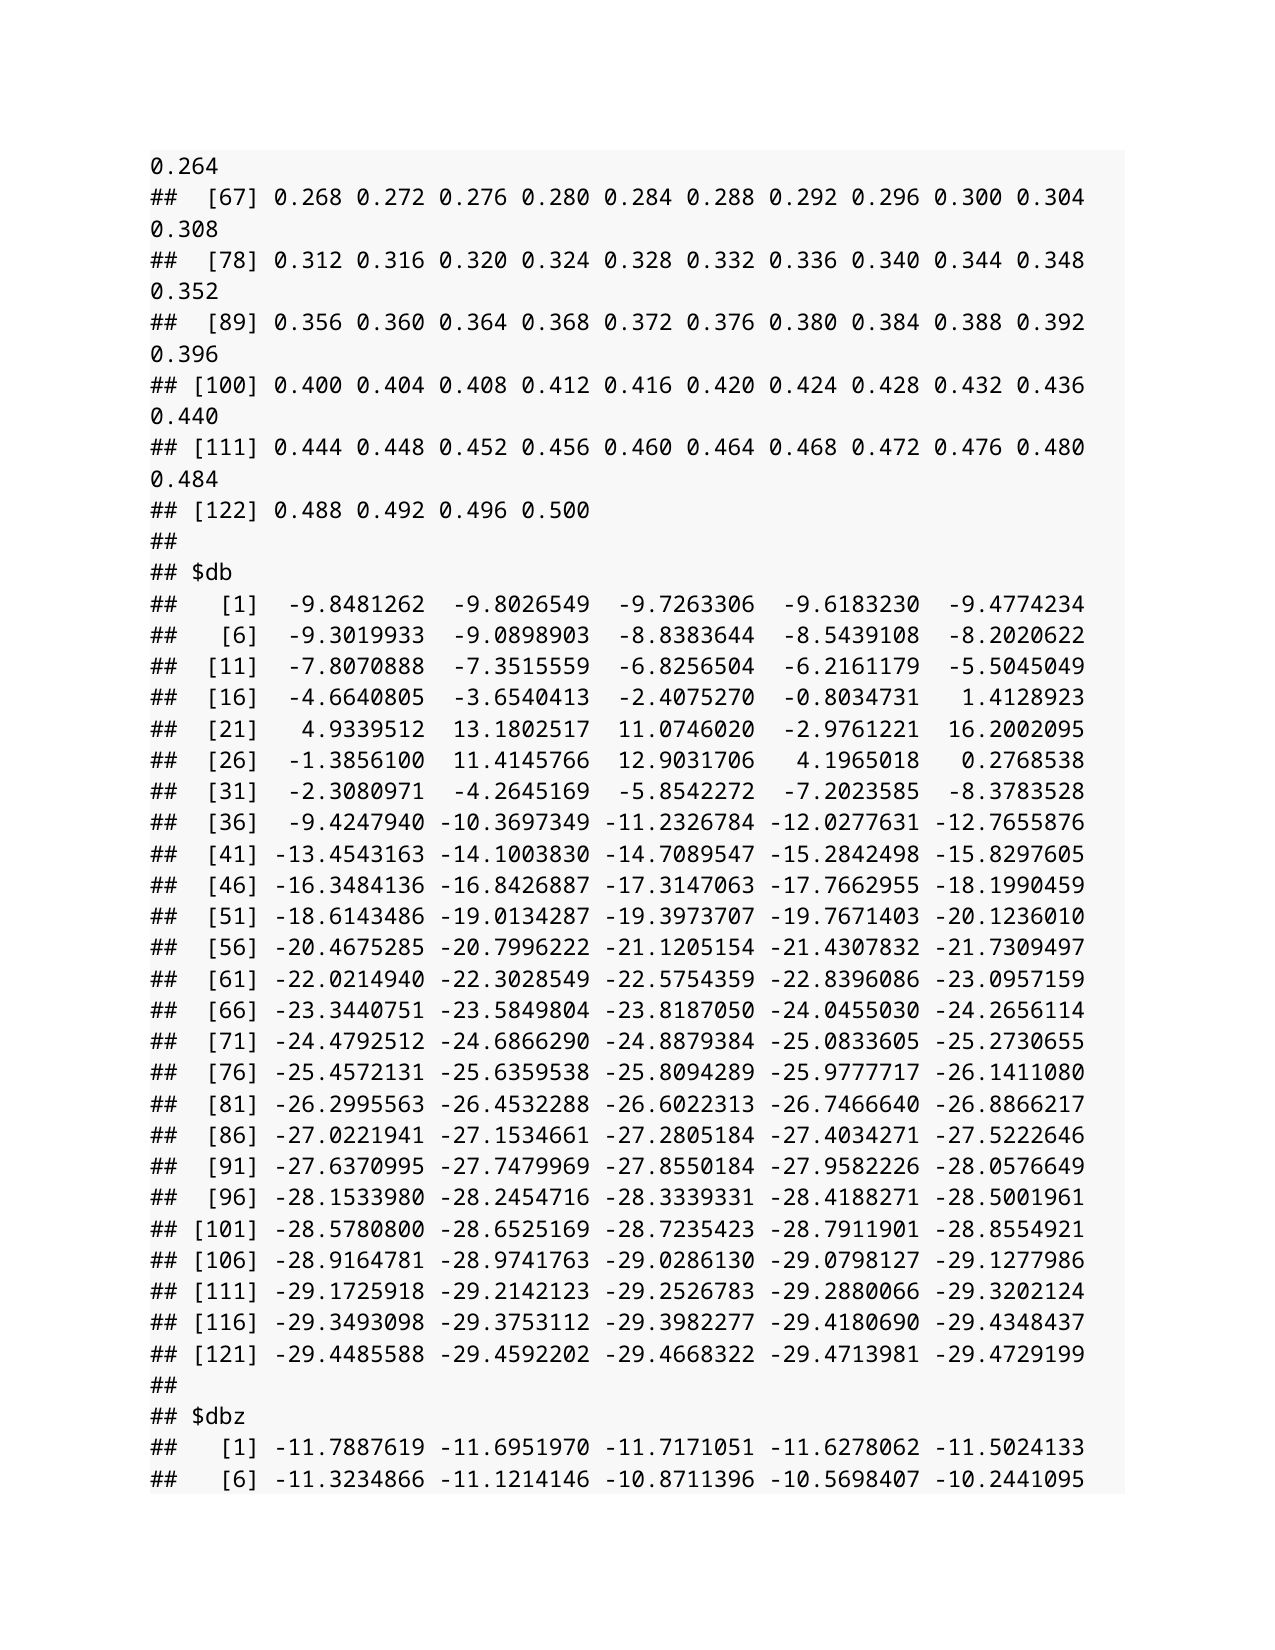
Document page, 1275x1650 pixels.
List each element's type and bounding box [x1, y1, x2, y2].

text [150, 150, 1125, 1494]
